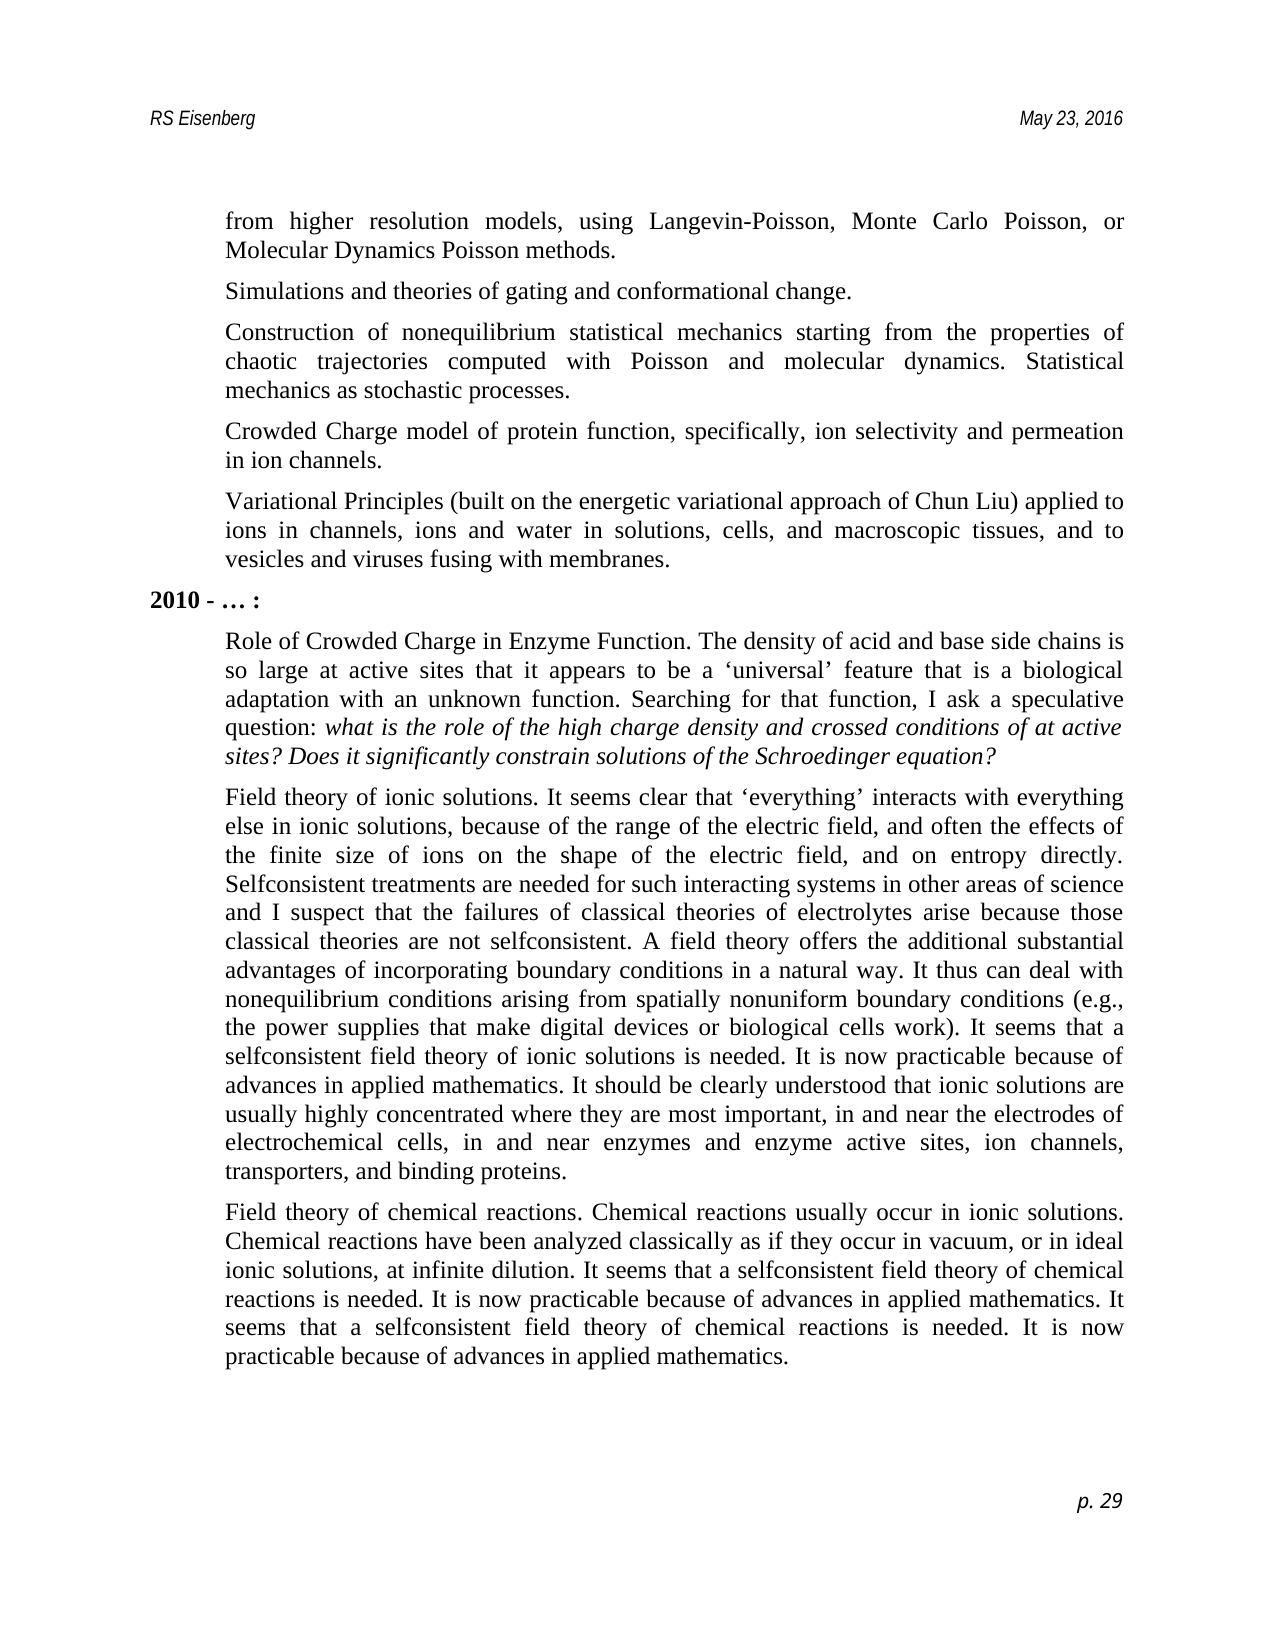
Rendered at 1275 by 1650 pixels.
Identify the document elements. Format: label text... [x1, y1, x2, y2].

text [225, 206, 1125, 264]
text Field theory of ionic solutions. It seems clear that ‘everything’ interacts with everything else in ionic solutions, because of the range of the electric field, and often the effects of the finite size of ions on the shape of the electric field, and on entropy directly. Selfconsistent treatments are needed for such interacting systems in other areas of science and I suspect that the failures of classical theories of electrolytes arise because those classical theories are not selfconsistent. A field theory offers the additional substantial advantages of incorporating boundary conditions in a natural way. It thus can deal with nonequilibrium conditions arising from spatially nonuniform boundary conditions (e.g., the power supplies that make digital devices or biological cells work). It seems that a selfconsistent field theory of ionic solutions is needed. It is now practicable because of advances in applied mathematics. It should be clearly understood that ionic solutions are usually highly concentrated where they are most important, in and near the electrodes of electrochemical cells, in and near enzymes and enzyme active sites, ion channels, transporters, and binding proteins. [225, 782, 1125, 1185]
text 2010 - … : [150, 585, 1125, 614]
text Role of Crowded Charge in Enzyme Function. The density of acid and base side chains is so large at active sites that it appears to be a ‘universal’ feature that is a biological adaptation with an unknown function. Searching for that function, I ask a speculative question: what is the role of the high charge density and crossed conditions of at active sites? Does it significantly constrain solutions of the Schroedinger equation? [225, 626, 1125, 770]
text Crowded Charge model of protein function, specifically, ion selectivity and permeation in ion channels. [225, 416, 1125, 474]
text Variational Principles (built on the energetic variational approach of Chun Liu) applied to ions in channels, ions and water in solutions, cells, and macroscopic tissues, and to vesicles and viruses fusing with membranes. [225, 486, 1125, 572]
text Construction of nonequilibrium statistical mechanics starting from the properties of chaotic trajectories computed with Poisson and molecular dynamics. Statistical mechanics as stochastic processes. [225, 317, 1125, 404]
text Field theory of chemical reactions. Chemical reactions usually occur in ionic solutions. Chemical reactions have been analyzed classically as if they occur in vacuum, or in ideal ionic solutions, at infinite dilution. It seems that a selfconsistent field theory of chemical reactions is needed. It is now practicable because of advances in applied mathematics. It seems that a selfconsistent field theory of chemical reactions is needed. It is now practicable because of advances in applied mathematics. [225, 1197, 1125, 1370]
text Simulations and theories of gating and conformational change. [225, 276, 1125, 305]
